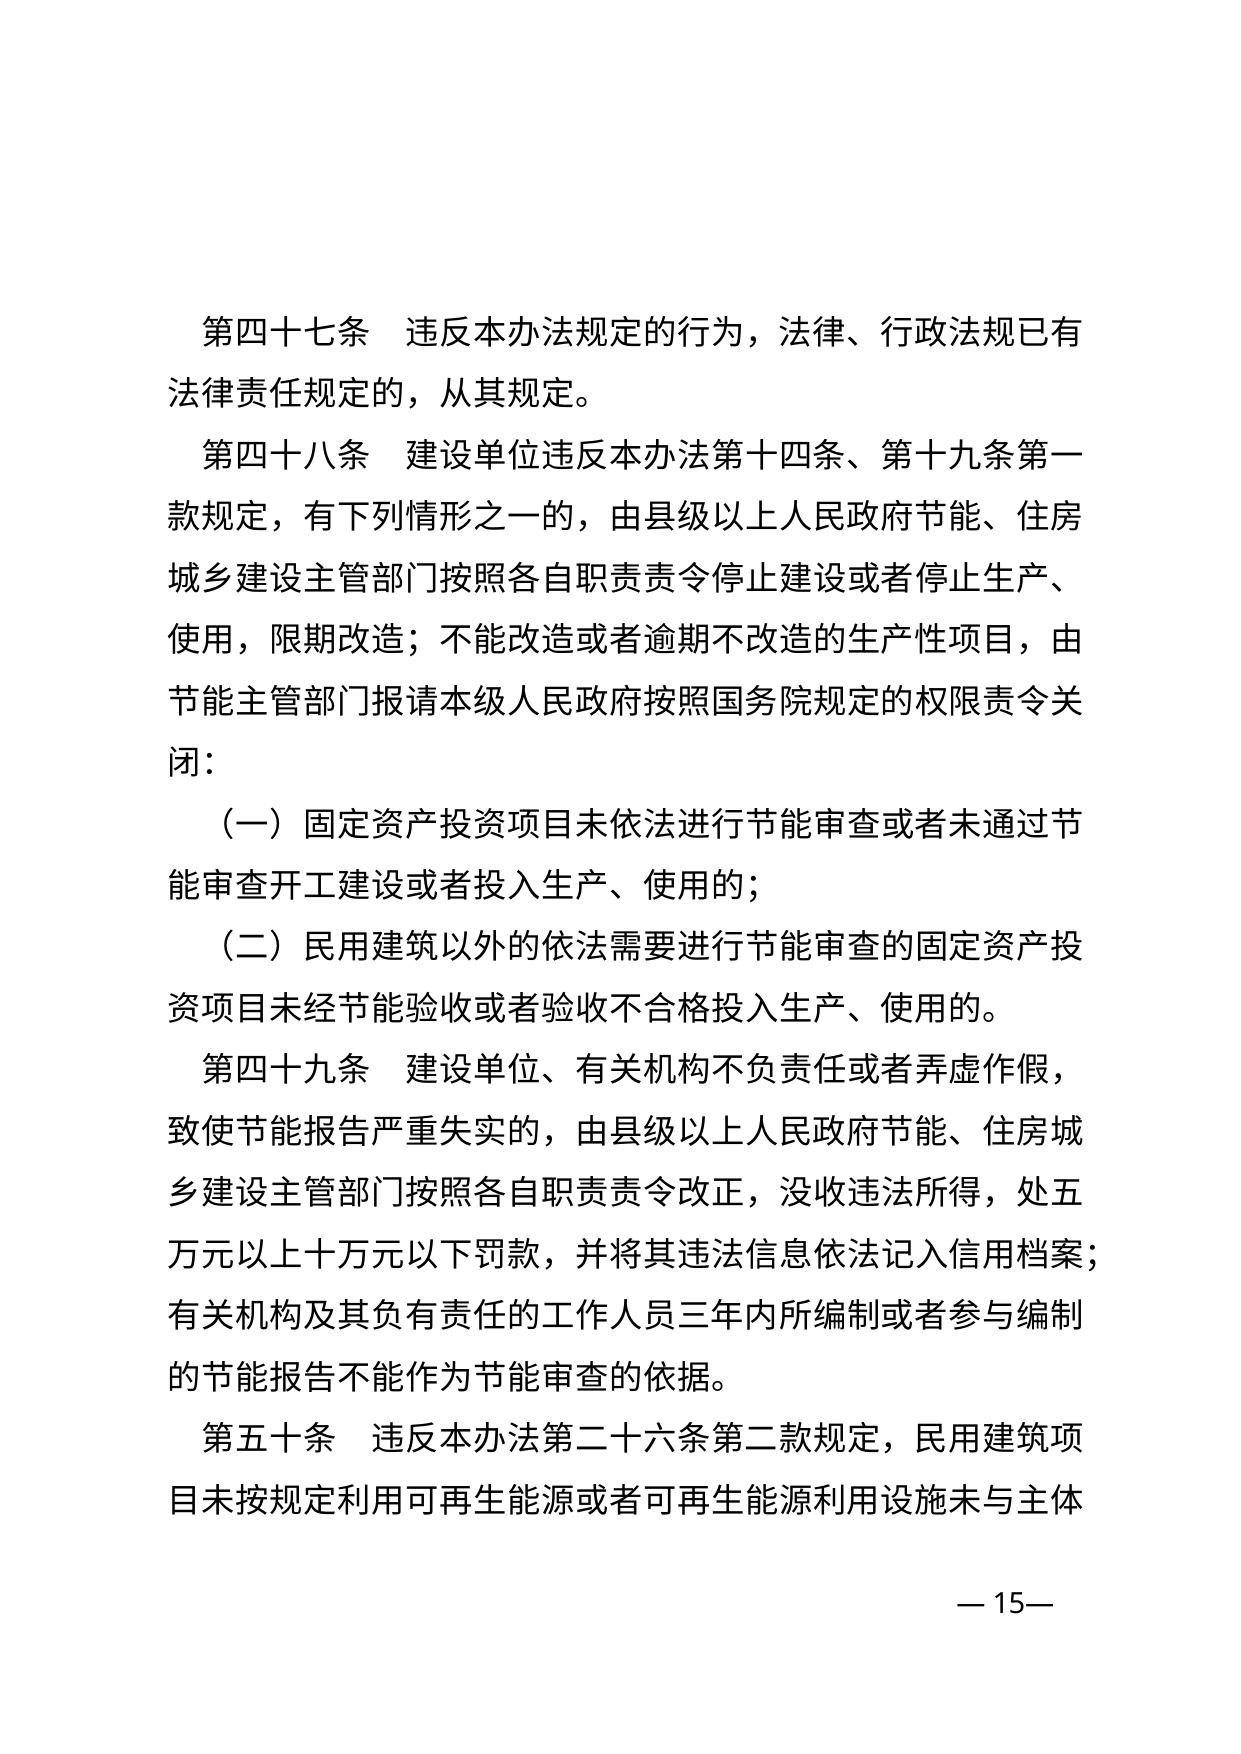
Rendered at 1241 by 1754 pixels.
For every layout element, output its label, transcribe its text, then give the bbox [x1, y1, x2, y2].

text （二）民用建筑以外的依法需要进行节能审查的固定资产投资项目未经节能验收或者验收不合格投入生产、使用的。 [168, 914, 1084, 1037]
text 第四十七条 违反本办法规定的行为，法律、行政法规已有法律责任规定的，从其规定。 [168, 299, 1084, 422]
text （一）固定资产投资项目未依法进行节能审查或者未通过节能审查开工建设或者投入生产、使用的； [168, 791, 1084, 914]
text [168, 1405, 1084, 1528]
text 第四十八条 建设单位违反本办法第十四条、第十九条第一款规定，有下列情形之一的，由县级以上人民政府节能、住房城乡建设主管部门按照各自职责责令停止建设或者停止生产、使用，限期改造；不能改造或者逾期不改造的生产性项目，由节能主管部门报请本级人民政府按照国务院规定的权限责令关闭： [168, 422, 1084, 791]
text 第四十九条 建设单位、有关机构不负责任或者弄虚作假，致使节能报告严重失实的，由县级以上人民政府节能、住房城乡建设主管部门按照各自职责责令改正，没收违法所得，处五万元以上十万元以下罚款，并将其违法信息依法记入信用档案；有关机构及其负有责任的工作人员三年内所编制或者参与编制的节能报告不能作为节能审查的依据。 [168, 1037, 1084, 1405]
